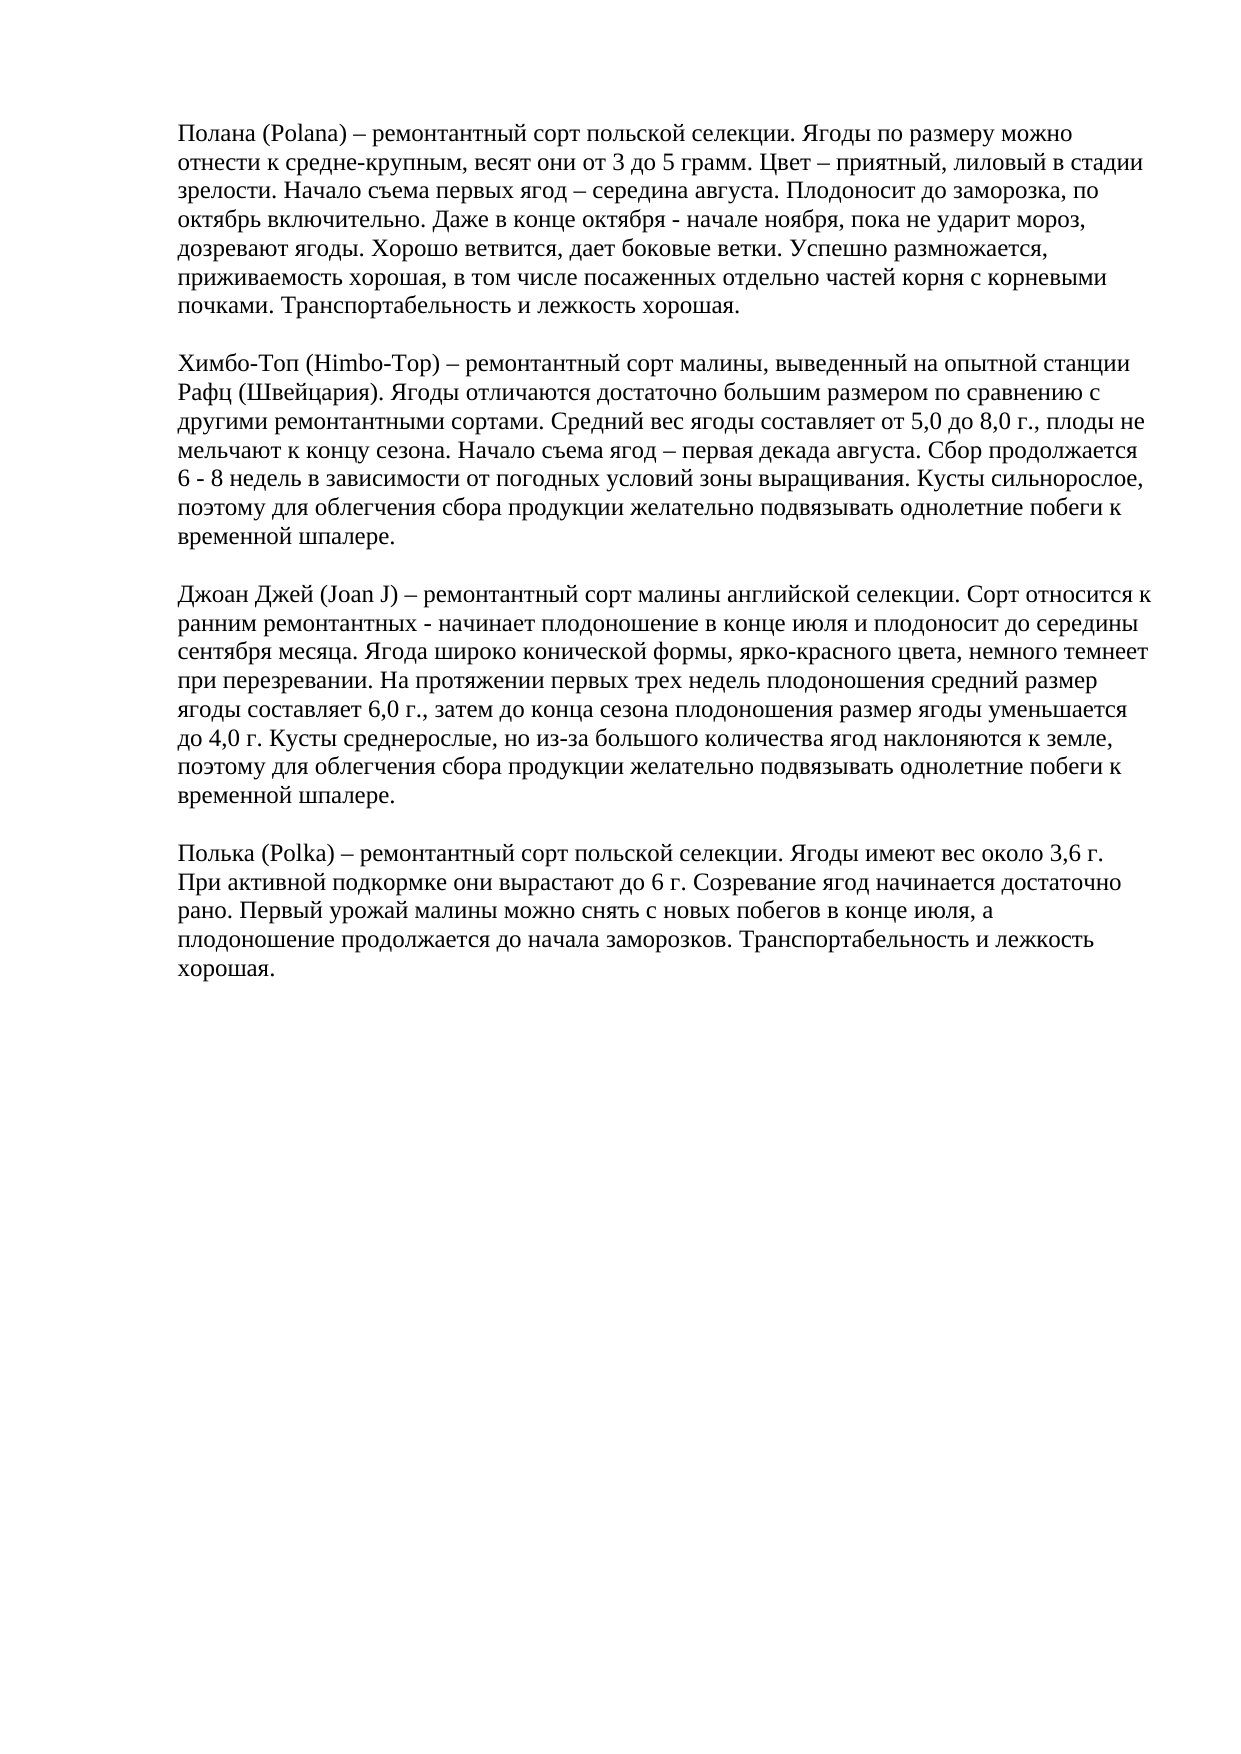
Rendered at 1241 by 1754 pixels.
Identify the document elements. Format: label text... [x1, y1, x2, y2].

text Полана (Polana) – ремонтантный сорт польской селекции. Ягоды по размеру можно отнести к средне-крупным, весят они от 3 до 5 грамм. Цвет – приятный, лиловый в стадии зрелости. Начало съема первых ягод – середина августа. Плодоносит до заморозка, по октябрь включительно. Даже в конце октября - начале ноября, пока не ударит мороз, дозревают ягоды. Хорошо ветвится, дает боковые ветки. Успешно размножается, приживаемость хорошая, в том числе посаженных отдельно частей корня с корневыми почками. Транспортабельность и лежкость хорошая. [177, 118, 1152, 319]
text Джоан Джей (Joan J) – ремонтантный сорт малины английской селекции. Сорт относится к ранним ремонтантных - начинает плодоношение в конце июля и плодоносит до середины сентября месяца. Ягода широко конической формы, ярко-красного цвета, немного темнеет при перезревании. На протяжении первых трех недель плодоношения средний размер ягоды составляет 6,0 г., затем до конца сезона плодоношения размер ягоды уменьшается до 4,0 г. Кусты среднерослые, но из-за большого количества ягод наклоняются к земле, поэтому для облегчения сбора продукции желательно подвязывать однолетние побеги к временной шпалере. [177, 579, 1152, 809]
text Химбо-Топ (Himbo-Top) – ремонтантный сорт малины, выведенный на опытной станции Рафц (Швейцария). Ягоды отличаются достаточно большим размером по сравнению с другими ремонтантными сортами. Средний вес ягоды составляет от 5,0 до 8,0 г., плоды не мельчают к концу сезона. Начало съема ягод – первая декада августа. Сбор продолжается 6 - 8 недель в зависимости от погодных условий зоны выращивания. Кусты сильнорослое, поэтому для облегчения сбора продукции желательно подвязывать однолетние побеги к временной шпалере. [177, 348, 1152, 550]
text Полька (Polka) – ремонтантный сорт польской селекции. Ягоды имеют вес около 3,6 г. При активной подкормке они вырастают до 6 г. Созревание ягод начинается достаточно рано. Первый урожай малины можно снять с новых побегов в конце июля, а плодоношение продолжается до начала заморозков. Транспортабельность и лежкость хорошая. [177, 838, 1152, 982]
